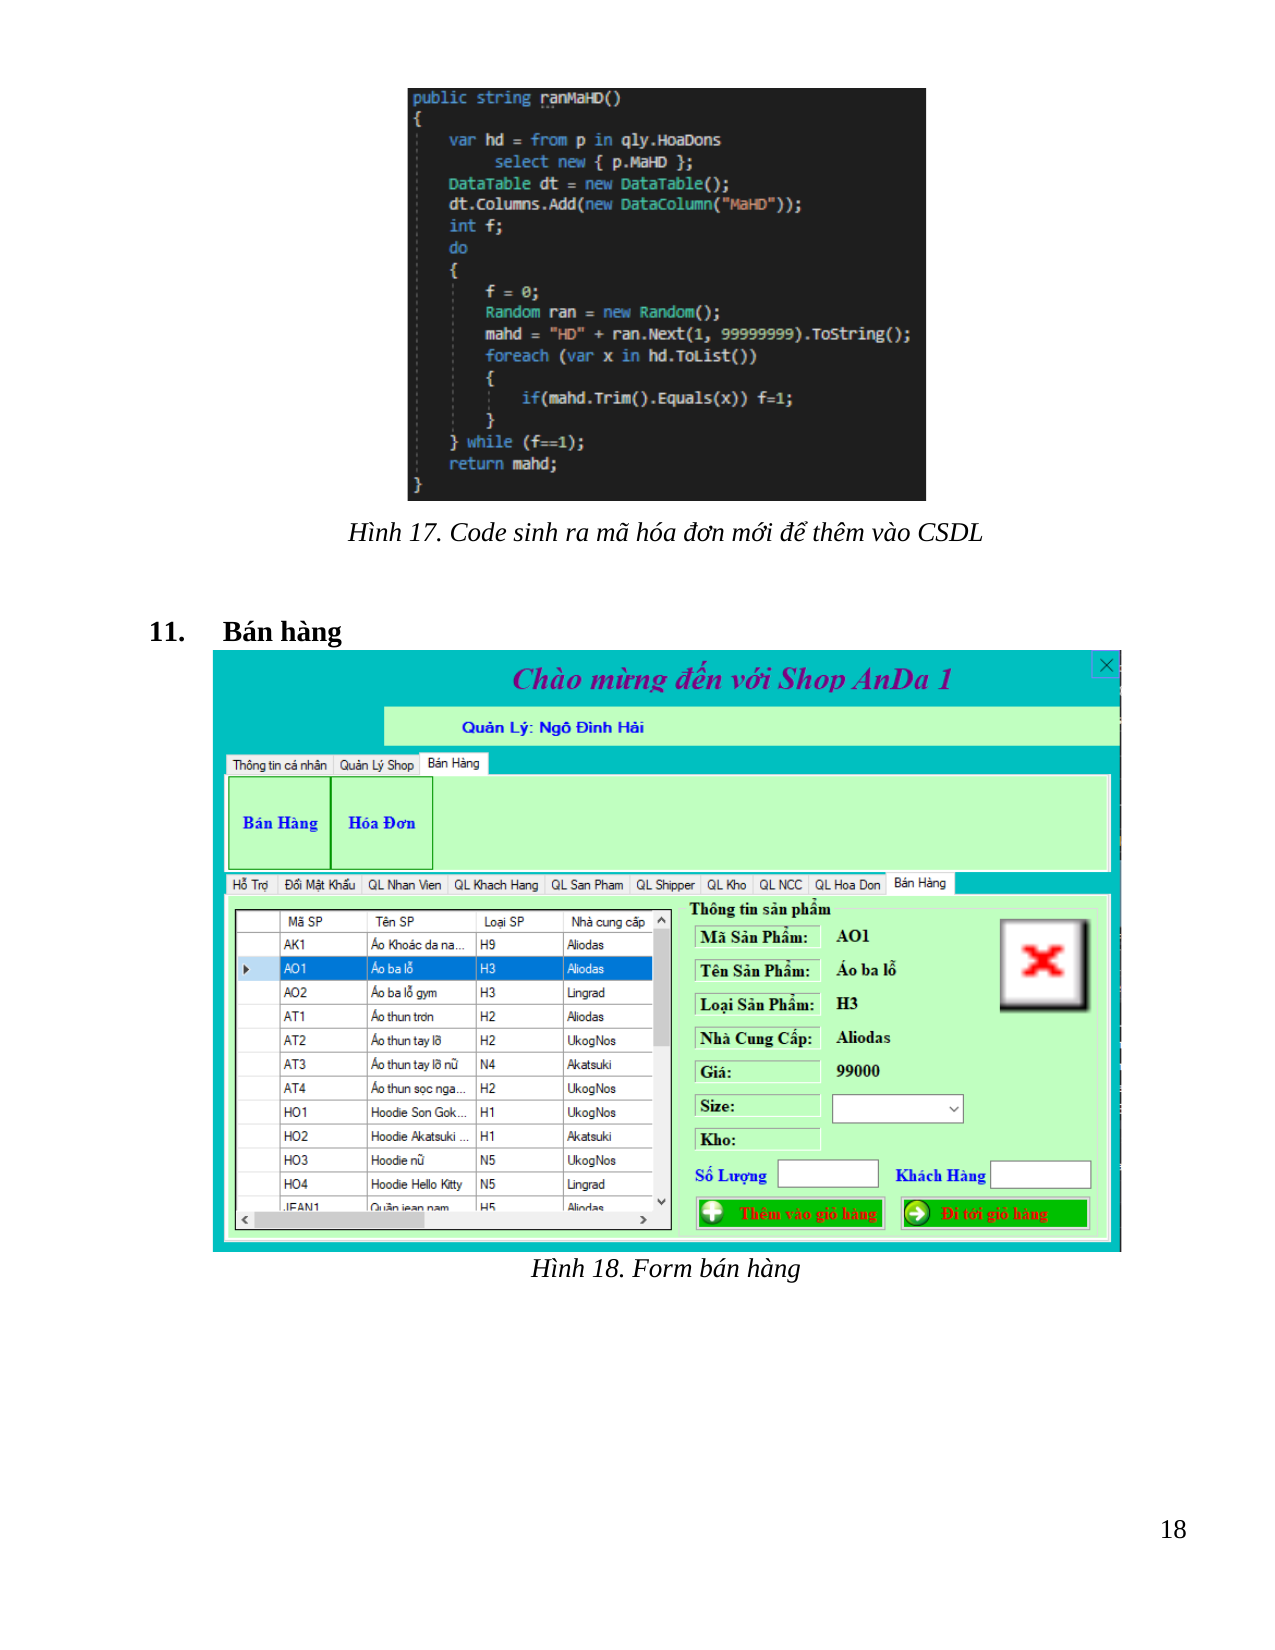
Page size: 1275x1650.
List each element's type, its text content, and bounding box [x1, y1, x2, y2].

picture [212, 650, 1122, 1252]
subtitle Bán hàng [185, 614, 1186, 648]
subtitle Hình 17. Code sinh ra mã hóa đơn mới để thêm vào CSDL [148, 517, 1186, 548]
subtitle Hình 18. Form bán hàng [148, 1252, 1186, 1283]
picture [407, 88, 927, 501]
